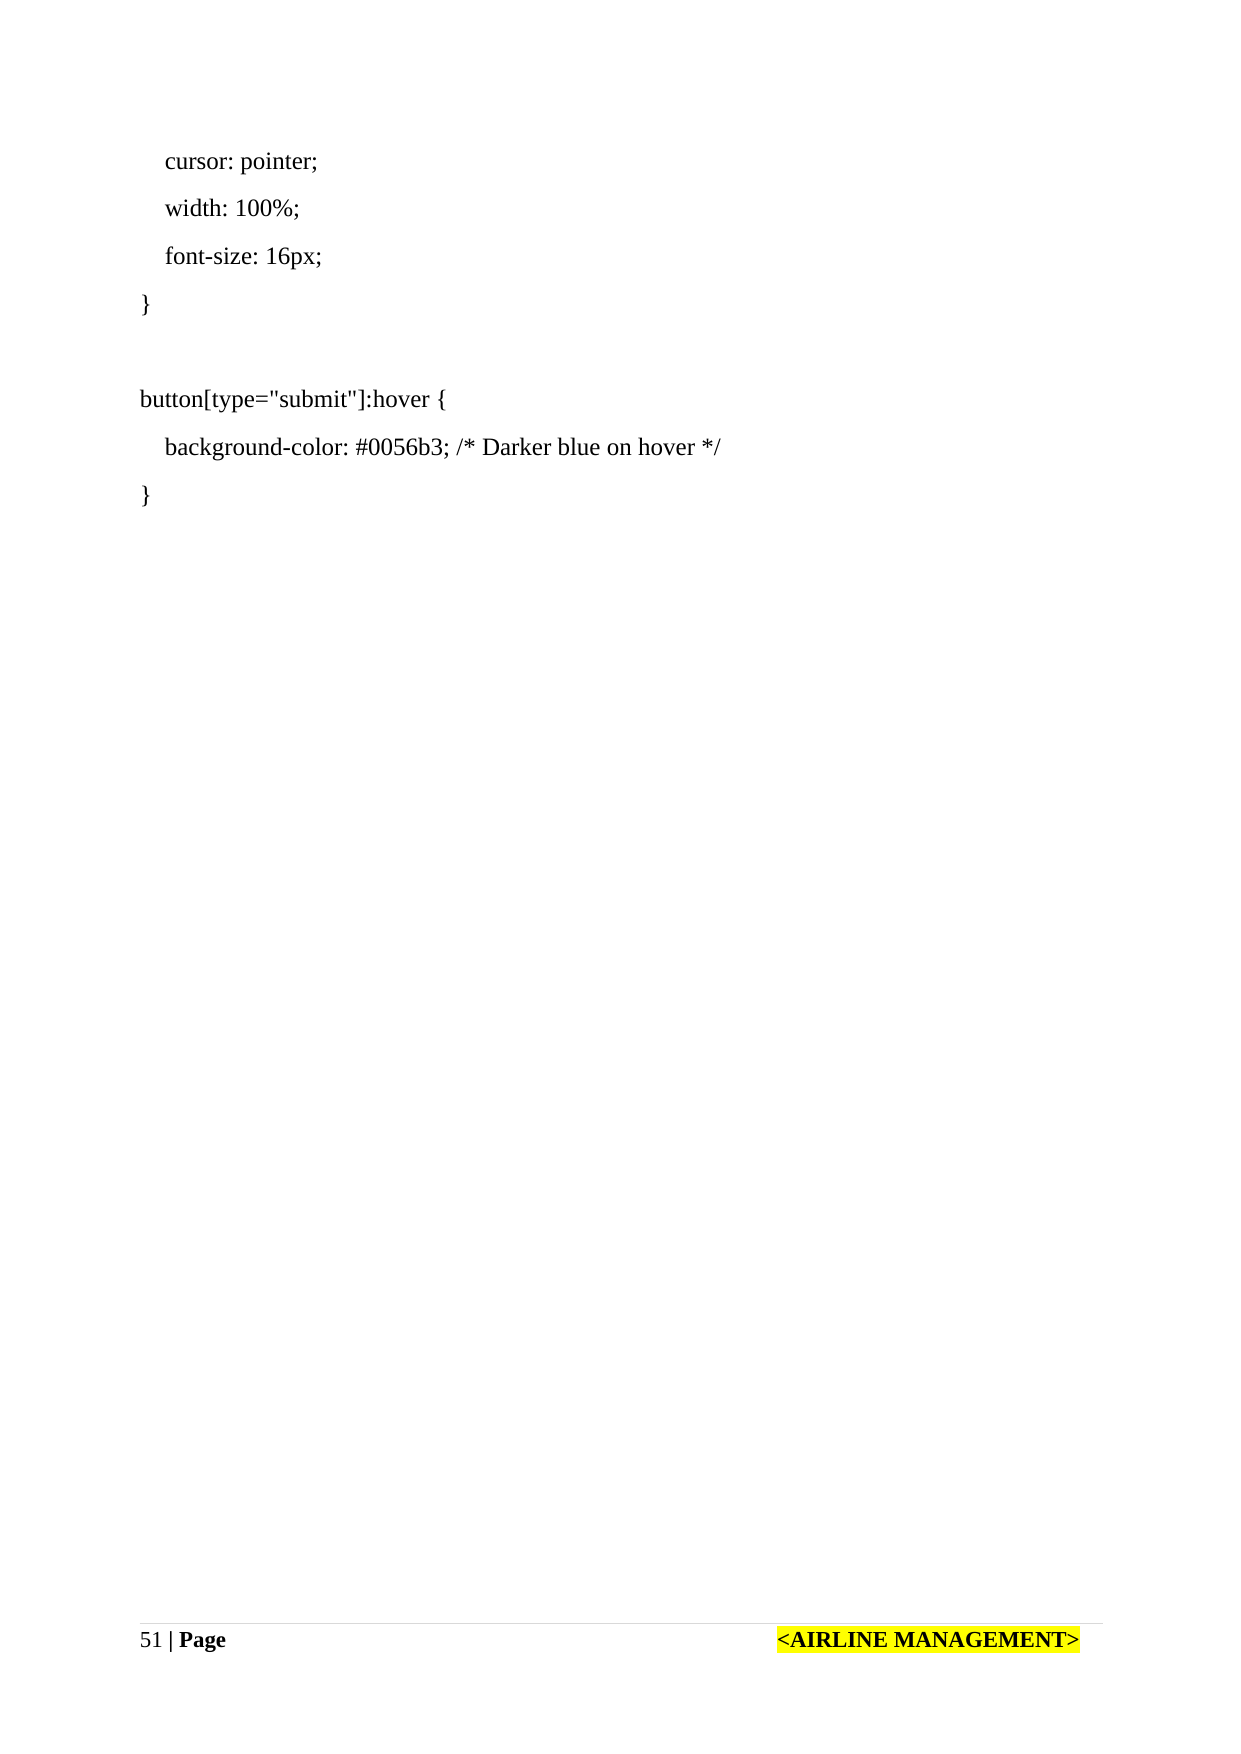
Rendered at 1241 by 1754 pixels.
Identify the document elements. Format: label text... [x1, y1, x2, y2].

text width: 100%; [139, 193, 1103, 222]
text cursor: pointer; [139, 146, 1103, 174]
text font-size: 16px; [139, 241, 1103, 270]
text background-color: #0056b3; /* Darker blue on hover */ [139, 432, 1103, 461]
text } [139, 289, 1103, 318]
text button[type="submit"]:hover { [139, 384, 1103, 413]
text } [139, 480, 1103, 508]
